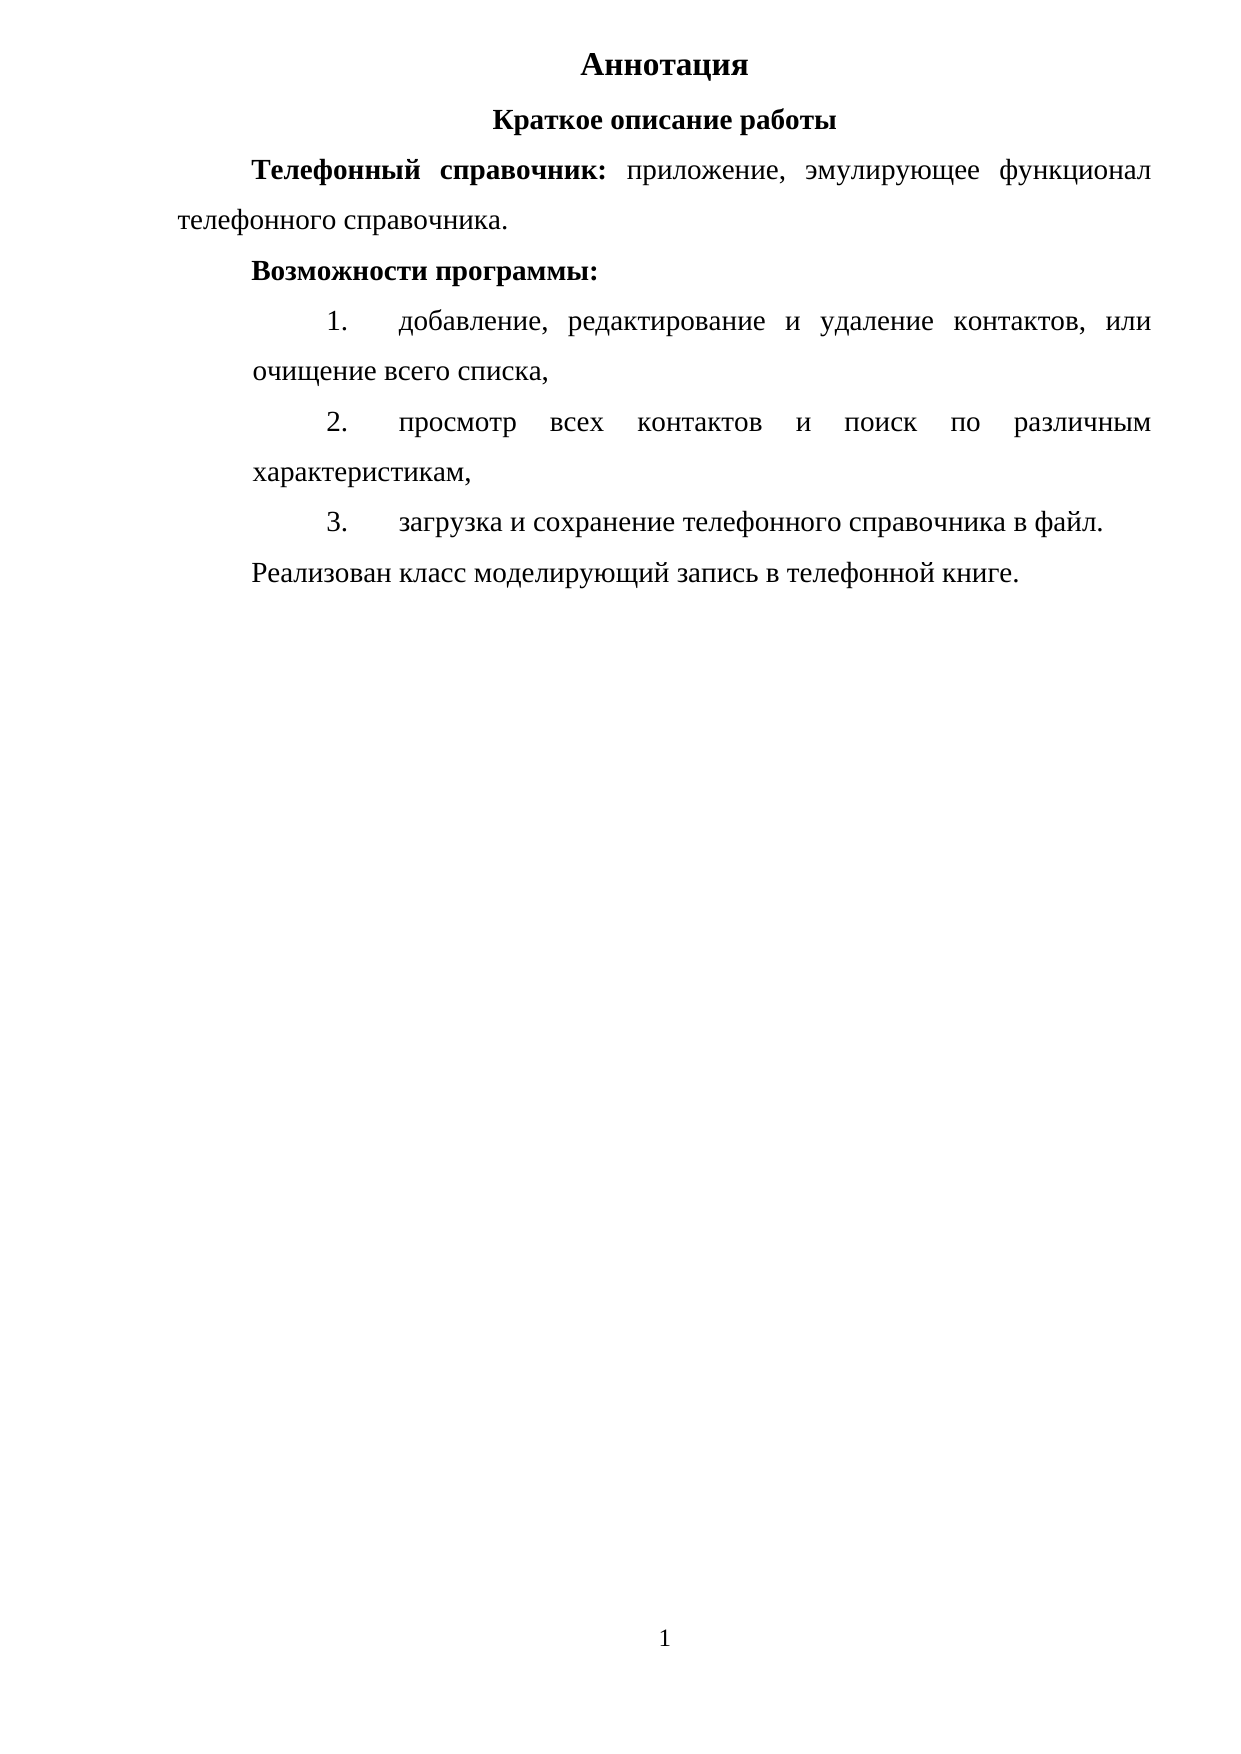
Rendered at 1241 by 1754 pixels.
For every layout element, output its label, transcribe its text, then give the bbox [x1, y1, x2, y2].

text Телефонный справочник: приложение, эмулирующее функционал телефонного справочника. [177, 152, 1152, 236]
text Возможности программы: [177, 253, 1152, 286]
subtitle Аннотация [177, 44, 1152, 83]
text Краткое описание работы [177, 102, 1152, 135]
list просмотр всех контактов и поиск по различным характеристикам, [252, 404, 1152, 488]
list загрузка и сохранение телефонного справочника в файл. [252, 504, 1152, 538]
text Реализован класс моделирующий запись в телефонной книге. [177, 555, 1152, 588]
list добавление, редактирование и удаление контактов, или очищение всего списка, [252, 303, 1152, 387]
